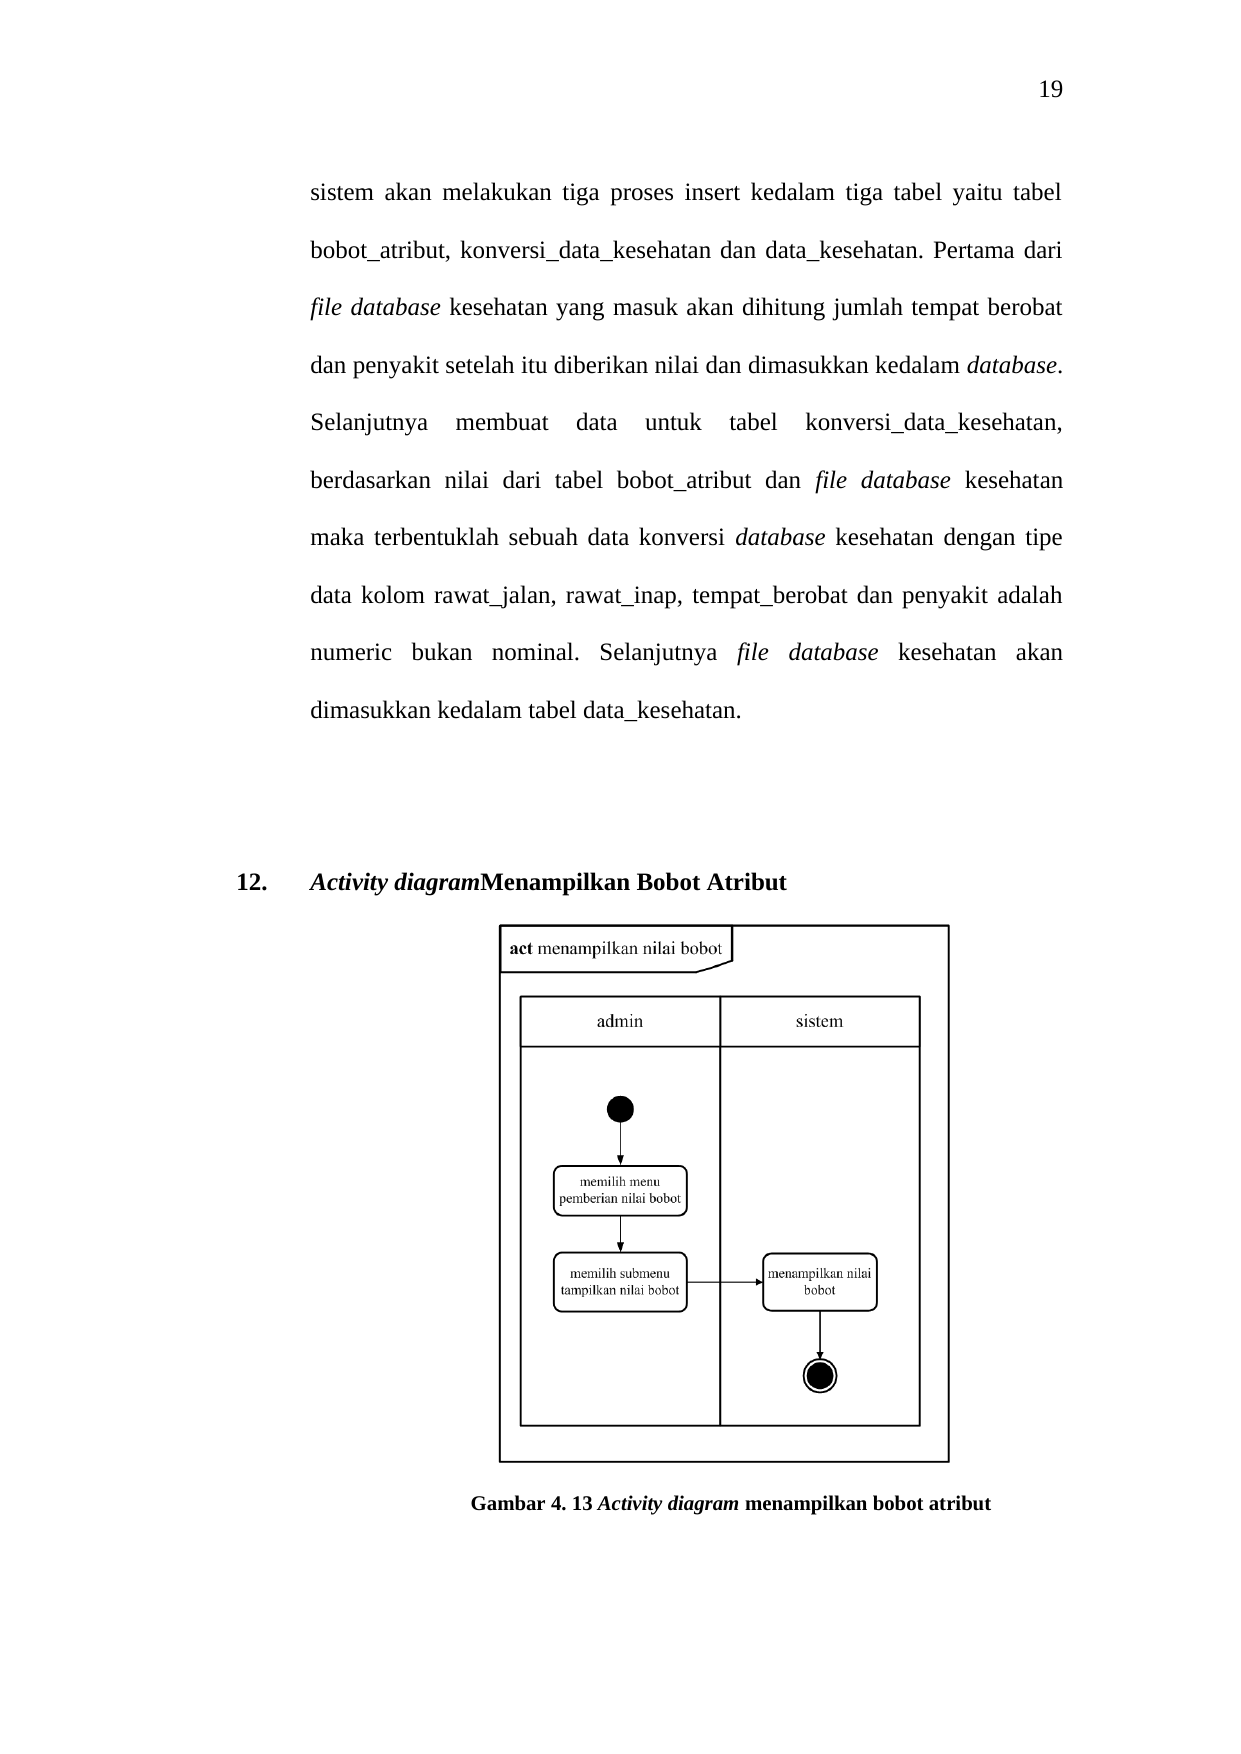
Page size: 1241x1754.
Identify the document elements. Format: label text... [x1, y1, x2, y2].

picture [498, 924, 950, 1463]
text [310, 177, 1063, 723]
text Gambar 4. 13 Activity diagram menampilkan bobot atribut [354, 1491, 1063, 1515]
list Activity diagramMenampilkan Bobot Atribut [236, 867, 1063, 896]
